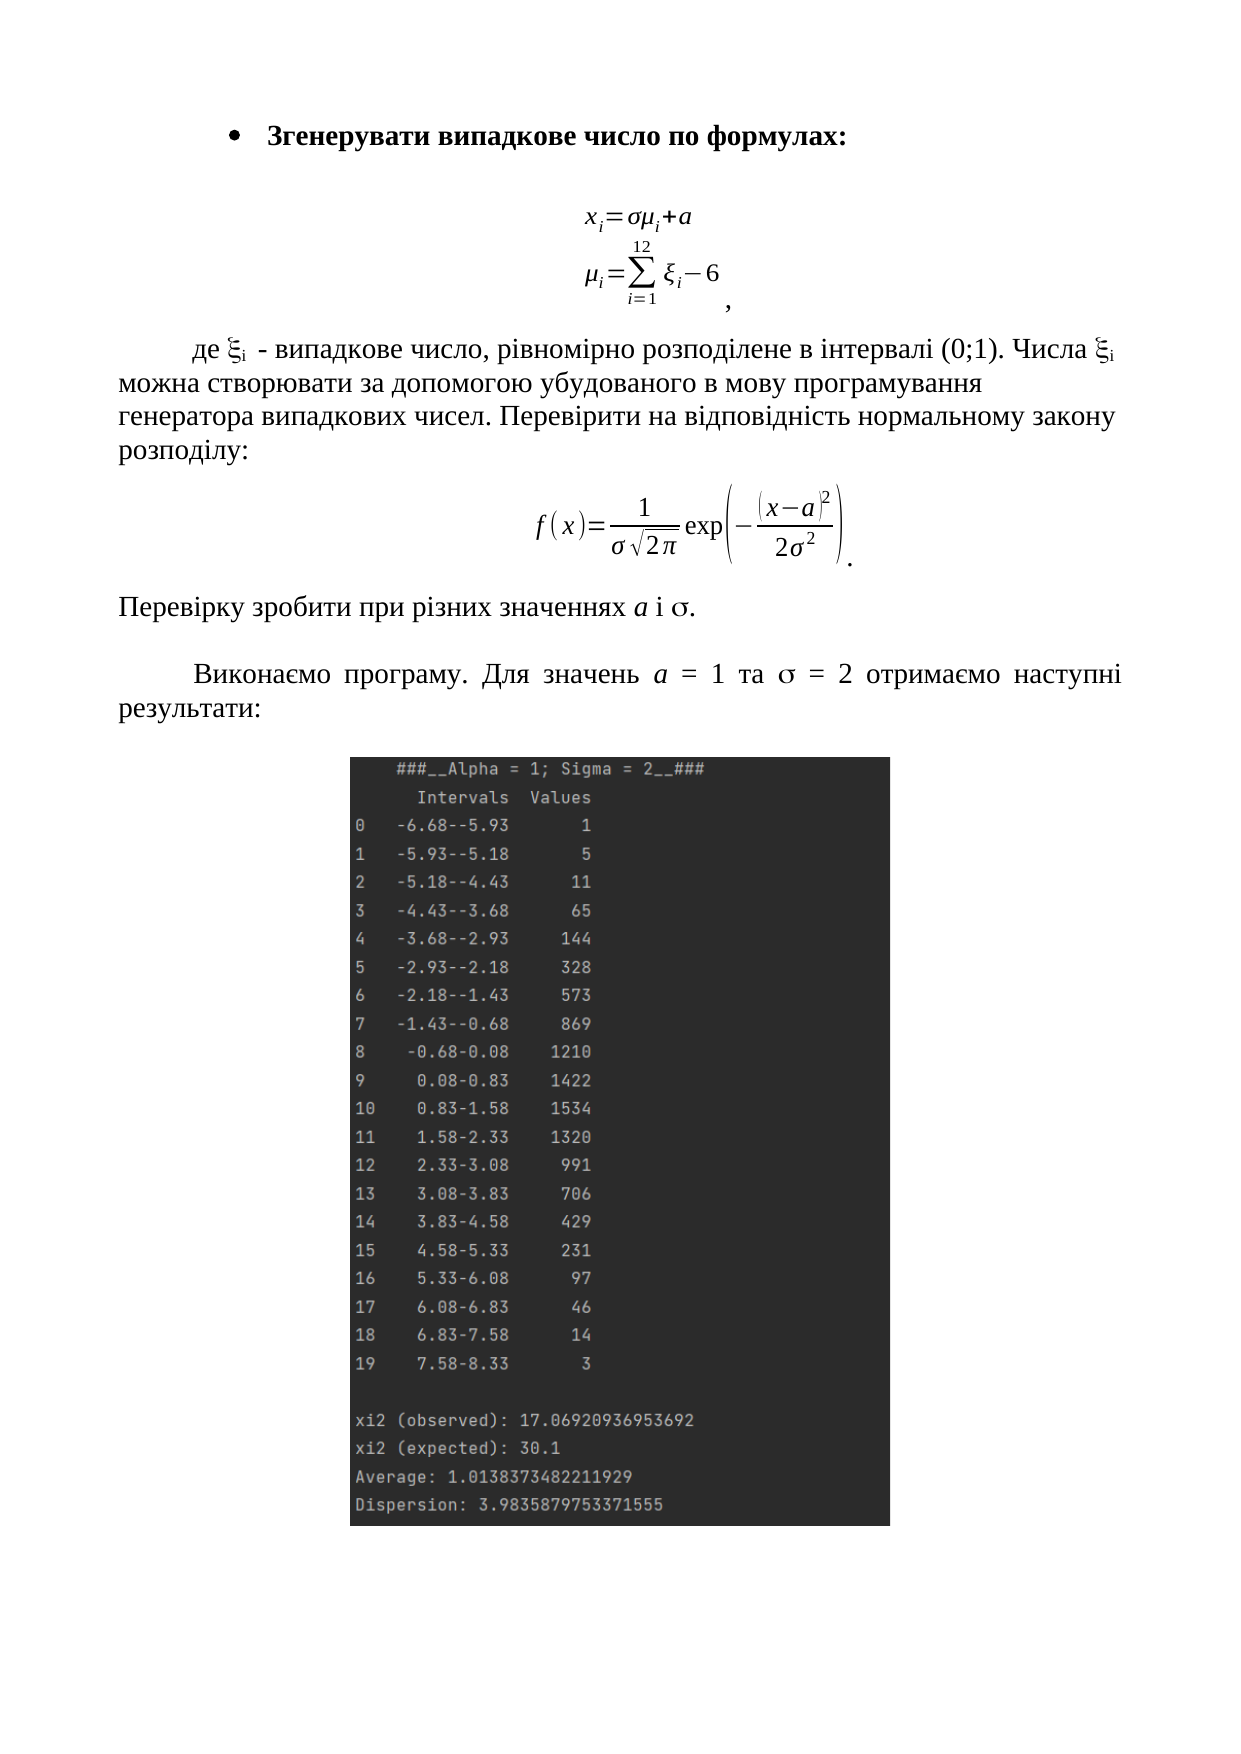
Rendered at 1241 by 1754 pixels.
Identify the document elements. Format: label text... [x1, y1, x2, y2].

picture [350, 757, 891, 1526]
text , [118, 202, 1122, 315]
text Виконаємо програму. Для значень а = 1 та = 2 отримаємо наступні результати: [118, 656, 1122, 723]
text . [266, 482, 1122, 572]
text Перевірку зробити при різних значеннях а і . [118, 589, 1122, 623]
text де i - випадкове число, рівномірно розподілене в інтервалі (0;1). Числа i можна створювати за допомогою убудованого в мову програмування генератора випадкових чисел. Перевірити на відповідність нормальному закону розподілу: [118, 331, 1122, 466]
list Згенерувати випадкове число по формулах: [229, 118, 1122, 152]
